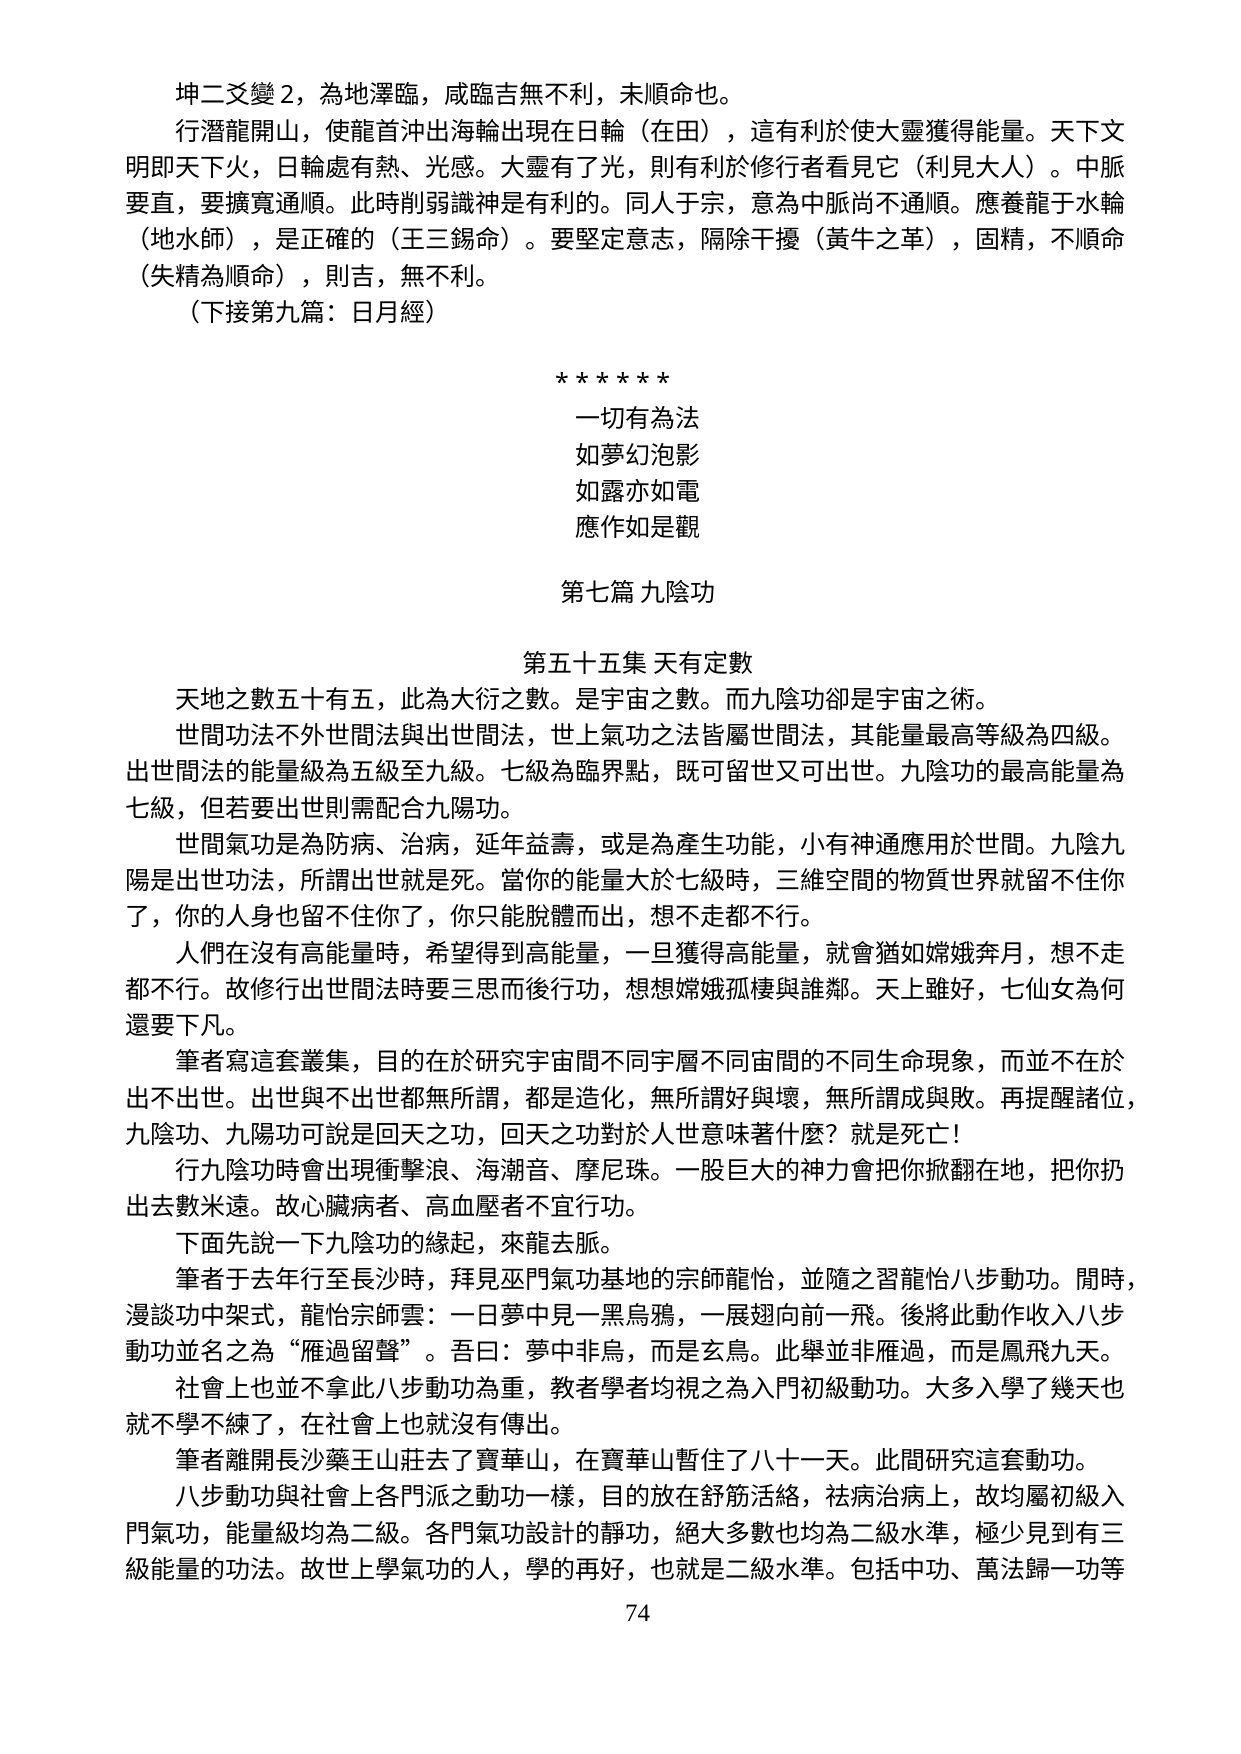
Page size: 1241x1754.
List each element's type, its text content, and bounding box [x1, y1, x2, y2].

text 第七篇 九陰功 第五十五集 天有定數 [292, 573, 983, 679]
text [125, 679, 1146, 1586]
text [125, 75, 1146, 329]
text * * * * * * 一切有為法 如夢幻泡影 如露亦如電 應作如是觀 [125, 329, 1150, 544]
